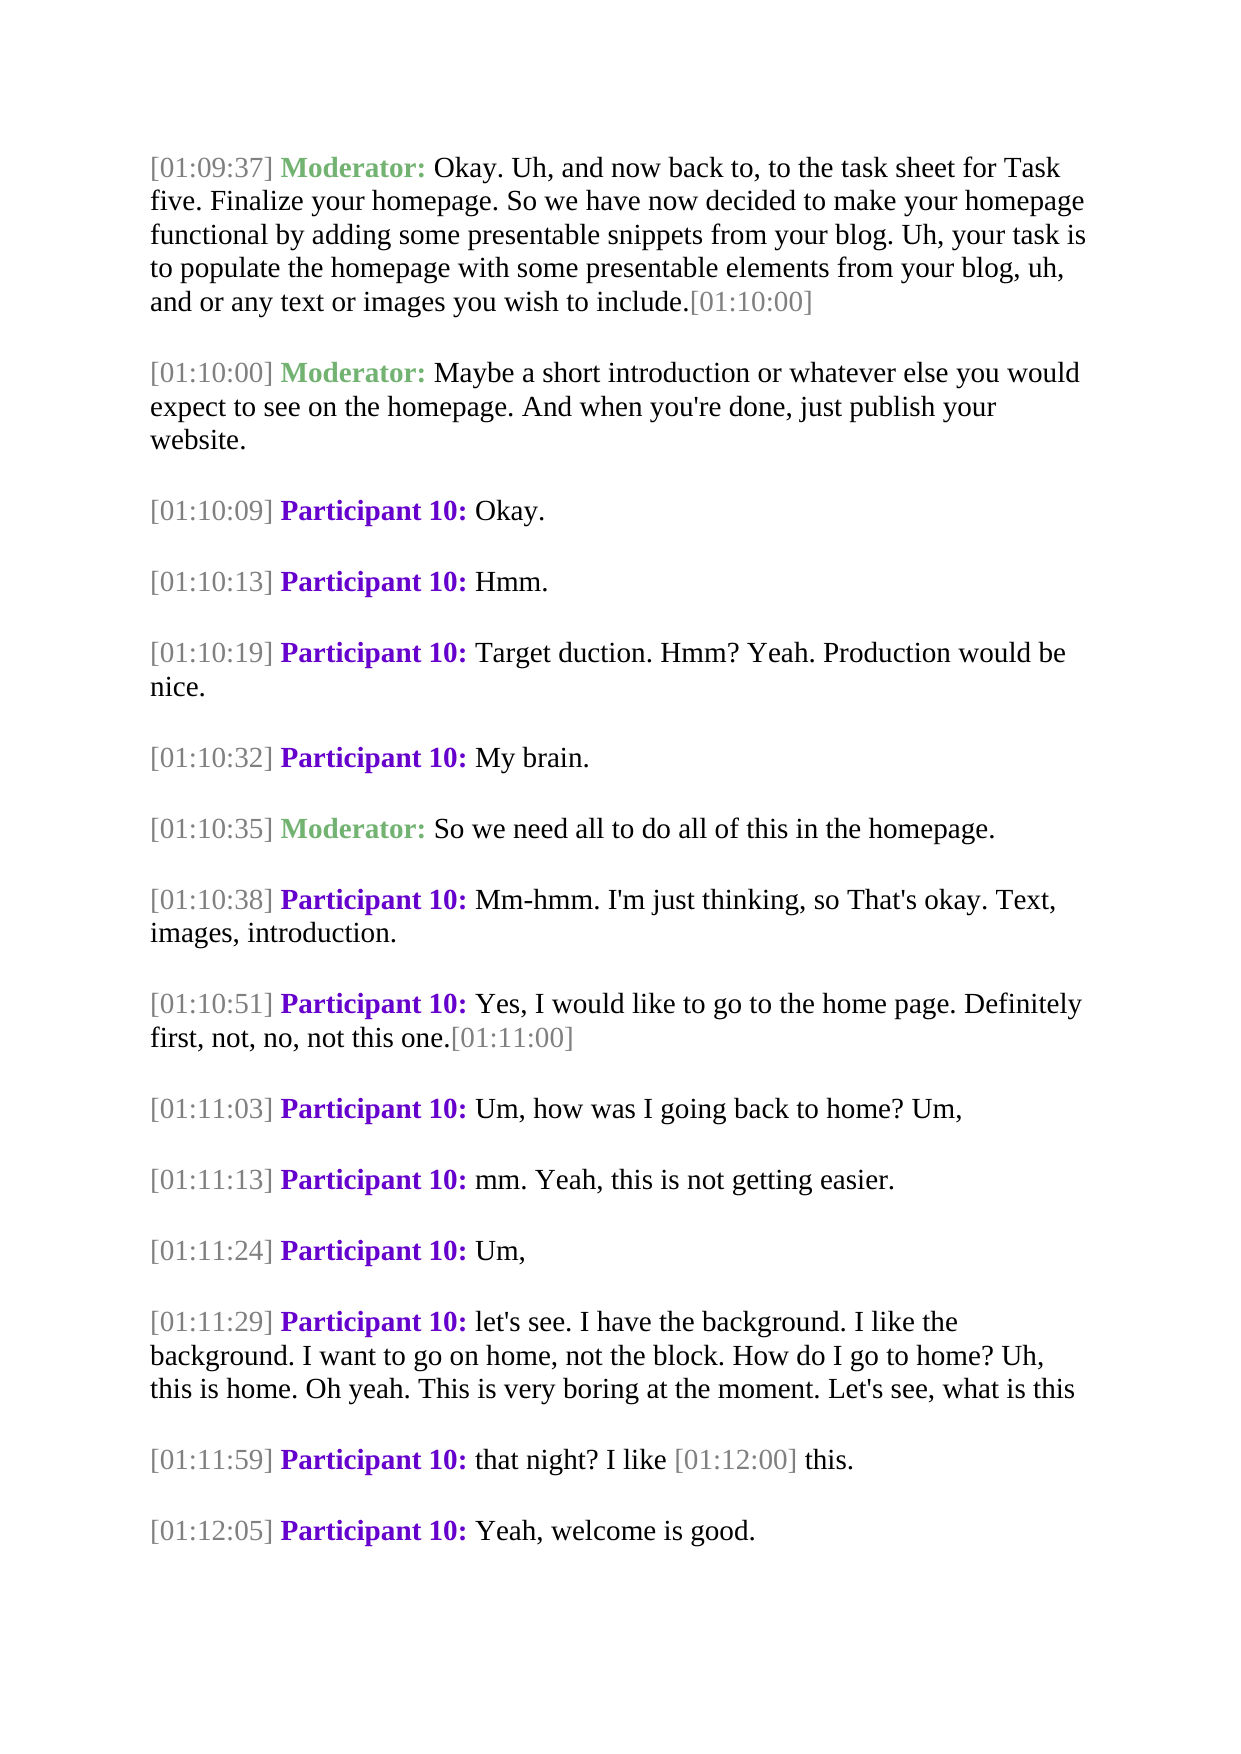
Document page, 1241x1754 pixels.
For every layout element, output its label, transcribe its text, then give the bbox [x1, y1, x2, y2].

text [01:11:59] Participant 10: that night? I like [01:12:00] this. [150, 1442, 1090, 1476]
text [01:10:09] Participant 10: Okay. [150, 493, 1090, 527]
text [01:10:32] Participant 10: My brain. [150, 740, 1090, 773]
text [01:11:13] Participant 10: mm. Yeah, this is not getting easier. [150, 1162, 1090, 1196]
text [01:10:00] Moderator: Maybe a short introduction or whatever else you would expect to see on the homepage. And when you're done, just publish your website. [150, 355, 1090, 456]
text [01:11:03] Participant 10: Um, how was I going back to home? Um, [150, 1091, 1090, 1125]
text [01:10:51] Participant 10: Yes, I would like to go to the home page. Definitely first, not, no, not this one.[01:11:00] [150, 987, 1090, 1054]
text [01:12:05] Participant 10: Yeah, welcome is good. [150, 1513, 1090, 1547]
text [01:11:29] Participant 10: let's see. I have the background. I like the background. I want to go on home, not the block. How do I go to home? Uh, this is home. Oh yeah. This is very boring at the moment. Let's see, what is this [150, 1304, 1090, 1405]
text [01:10:38] Participant 10: Mm-hmm. I'm just thinking, so That's okay. Text, images, introduction. [150, 882, 1090, 949]
text [01:09:37] Moderator: Okay. Uh, and now back to, to the task sheet for Task five. Finalize your homepage. So we have now decided to make your homepage functional by adding some presentable snippets from your blog. Uh, your task is to populate the homepage with some presentable elements from your blog, uh, and or any text or images you wish to include.[01:10:00] [150, 150, 1090, 318]
text [01:10:19] Participant 10: Target duction. Hmm? Yeah. Production would be nice. [150, 635, 1090, 702]
text [01:10:13] Participant 10: Hmm. [150, 564, 1090, 598]
text [01:11:24] Participant 10: Um, [150, 1233, 1090, 1267]
text [01:10:35] Moderator: So we need all to do all of this in the homepage. [150, 811, 1090, 844]
